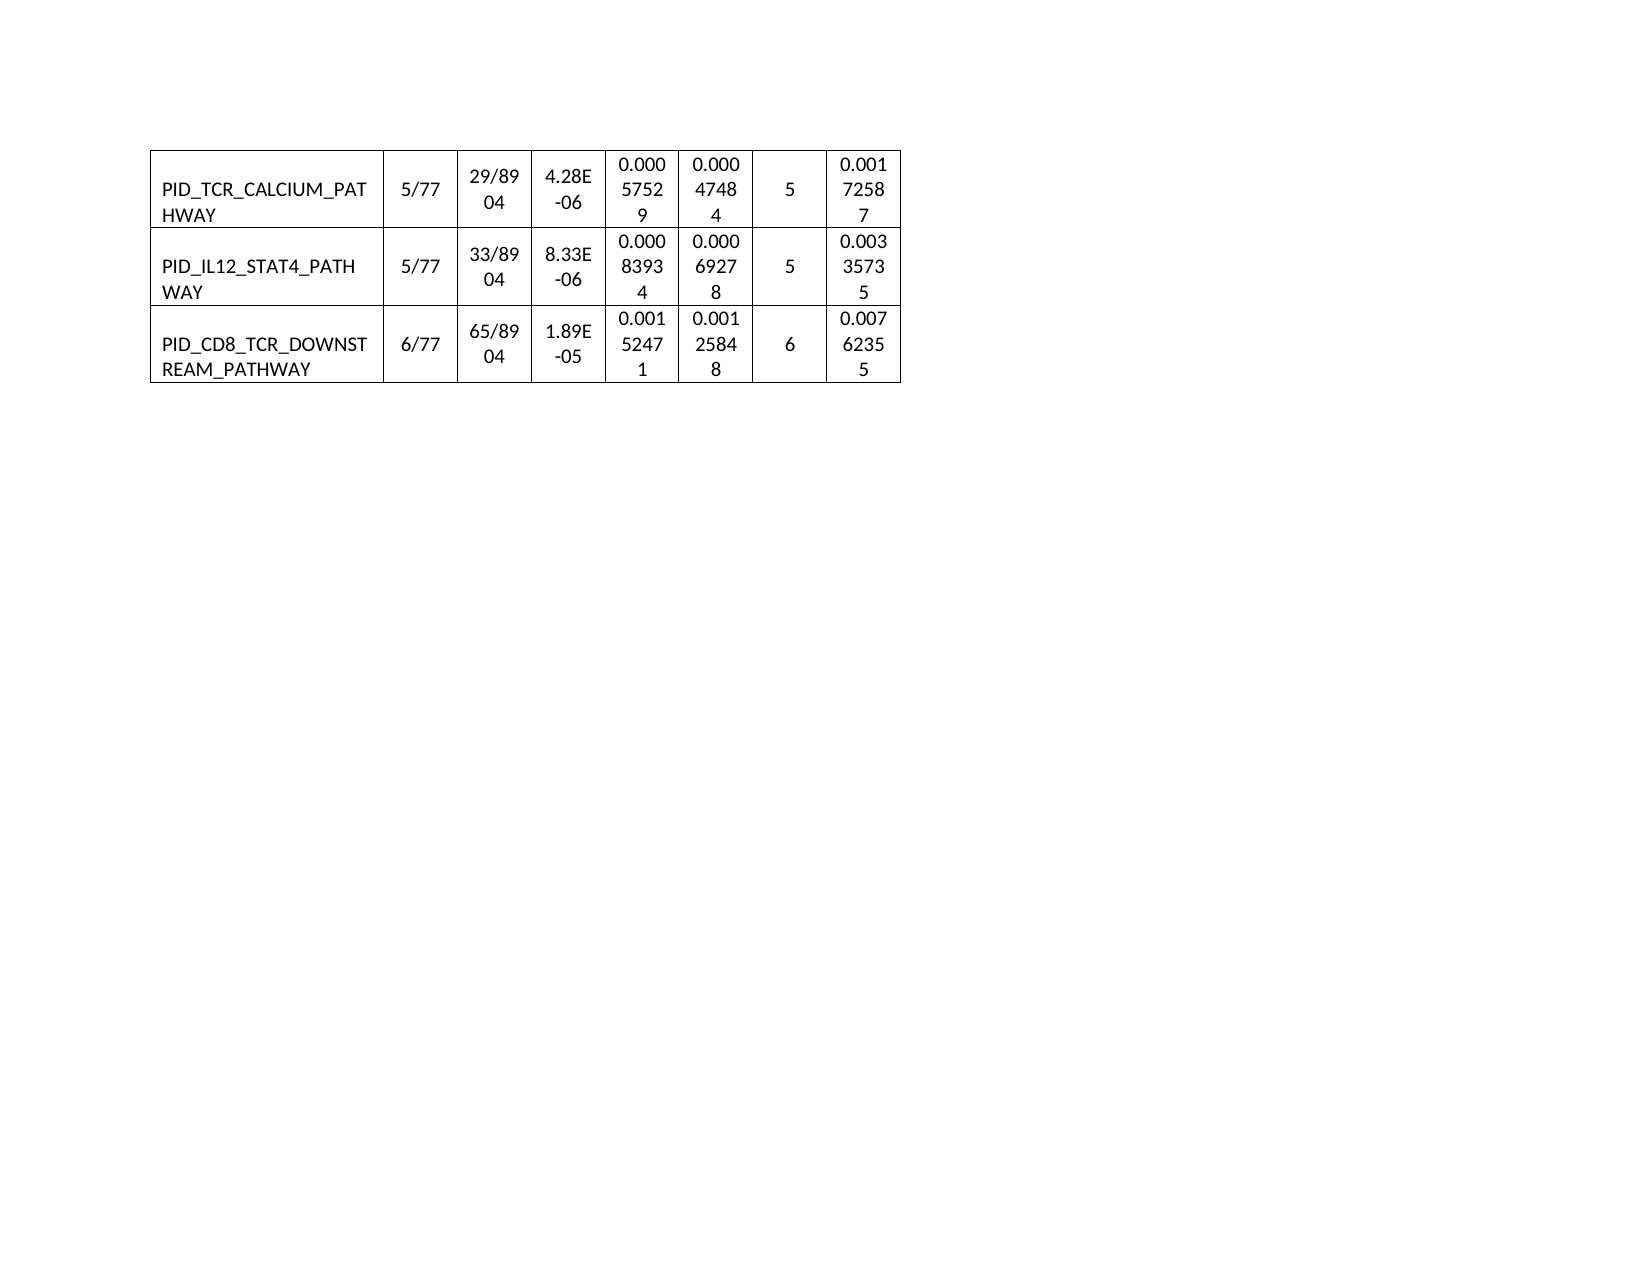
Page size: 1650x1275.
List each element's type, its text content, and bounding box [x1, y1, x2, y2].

table_cell 5 [753, 151, 826, 227]
table_cell 6 [753, 306, 826, 382]
table_cell 4.28E-06 [532, 151, 605, 227]
table_cell 5 [753, 228, 826, 304]
table_cell 29/8904 [458, 151, 531, 227]
table_cell 0.00762355 [827, 306, 900, 382]
table_cell PID_CD8_TCR_DOWNSTREAM_PATHWAY [151, 306, 383, 382]
table_cell 0.00057529 [606, 151, 678, 227]
table_cell PID_TCR_CALCIUM_PATHWAY [151, 151, 383, 227]
table_cell PID_IL12_STAT4_PATHWAY [151, 228, 383, 304]
table_cell 0.00047484 [679, 151, 752, 227]
table_cell 0.00125848 [679, 306, 752, 382]
table_cell 8.33E-06 [532, 228, 605, 304]
table_cell 1.89E-05 [532, 306, 605, 382]
table_cell 0.00152471 [606, 306, 678, 382]
table_cell 33/8904 [458, 228, 531, 304]
table_cell 0.00083934 [606, 228, 678, 304]
table_cell 5/77 [384, 151, 457, 227]
table_cell 65/8904 [458, 306, 531, 382]
table_cell 6/77 [384, 306, 457, 382]
table_cell 0.00069278 [679, 228, 752, 304]
table_cell 5/77 [384, 228, 457, 304]
table_cell 0.00172587 [827, 151, 900, 227]
table_cell 0.00335735 [827, 228, 900, 304]
